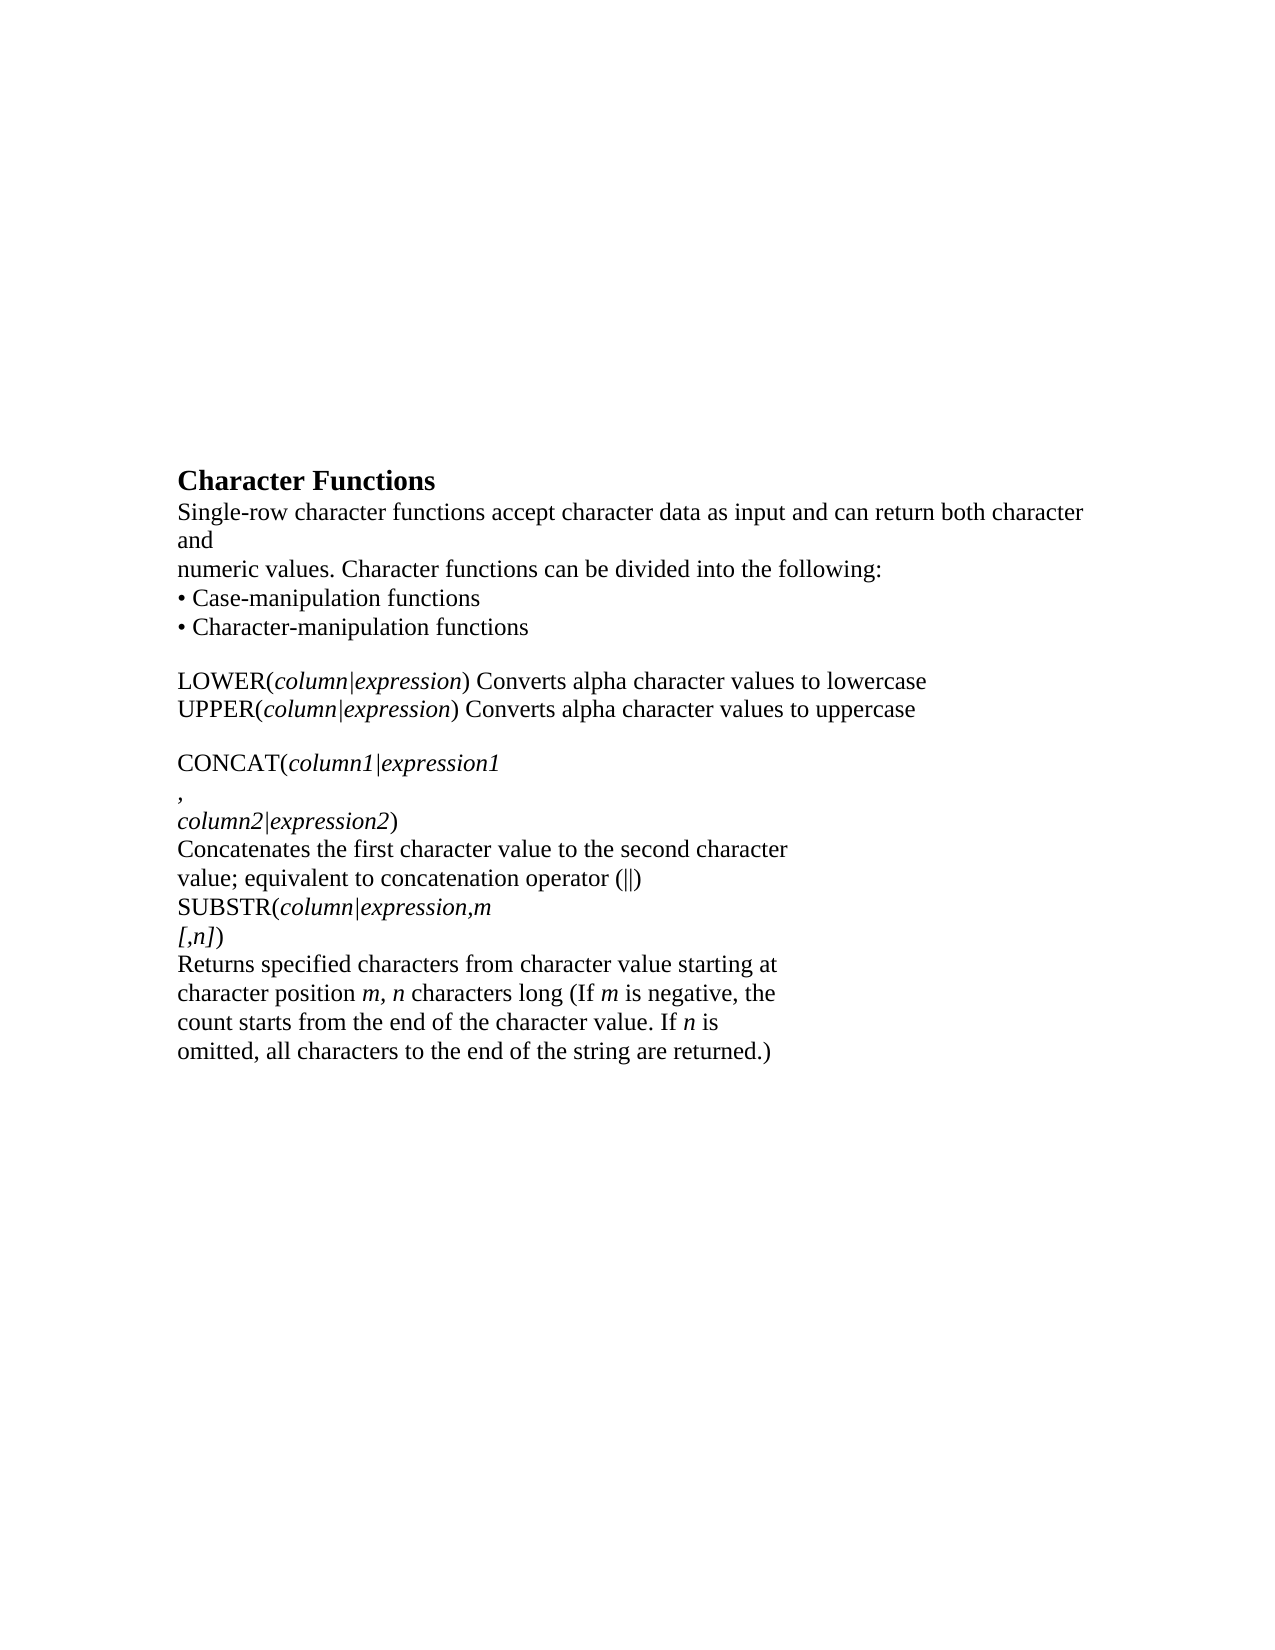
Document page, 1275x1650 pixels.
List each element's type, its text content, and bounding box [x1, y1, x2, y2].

text Character Functions [177, 463, 1112, 497]
text count starts from the end of the character value. If n is [177, 1007, 1112, 1036]
text SUBSTR(column|expression,m [177, 892, 1112, 921]
text [,n]) [177, 921, 1112, 949]
text character position m, n characters long (If m is negative, the [177, 978, 1112, 1007]
text omitted, all characters to the end of the string are returned.) [177, 1036, 1112, 1064]
text Returns specified characters from character value starting at [177, 949, 1112, 978]
text UPPER(column|expression) Converts alpha character values to uppercase [177, 694, 1112, 723]
text LOWER(column|expression) Converts alpha character values to lowercase [177, 666, 1112, 694]
text column2|expression2) [177, 806, 1112, 834]
text CONCAT(column1|expression1 [177, 748, 1112, 777]
text value; equivalent to concatenation operator (||) [177, 863, 1112, 892]
text numeric values. Character functions can be divided into the following: [177, 554, 1112, 583]
text Single-row character functions accept character data as input and can return both character and [177, 497, 1112, 554]
text • Case-manipulation functions [177, 583, 1112, 612]
text • Character-manipulation functions [177, 612, 1112, 641]
text , [177, 777, 1112, 806]
text Concatenates the first character value to the second character [177, 834, 1112, 863]
